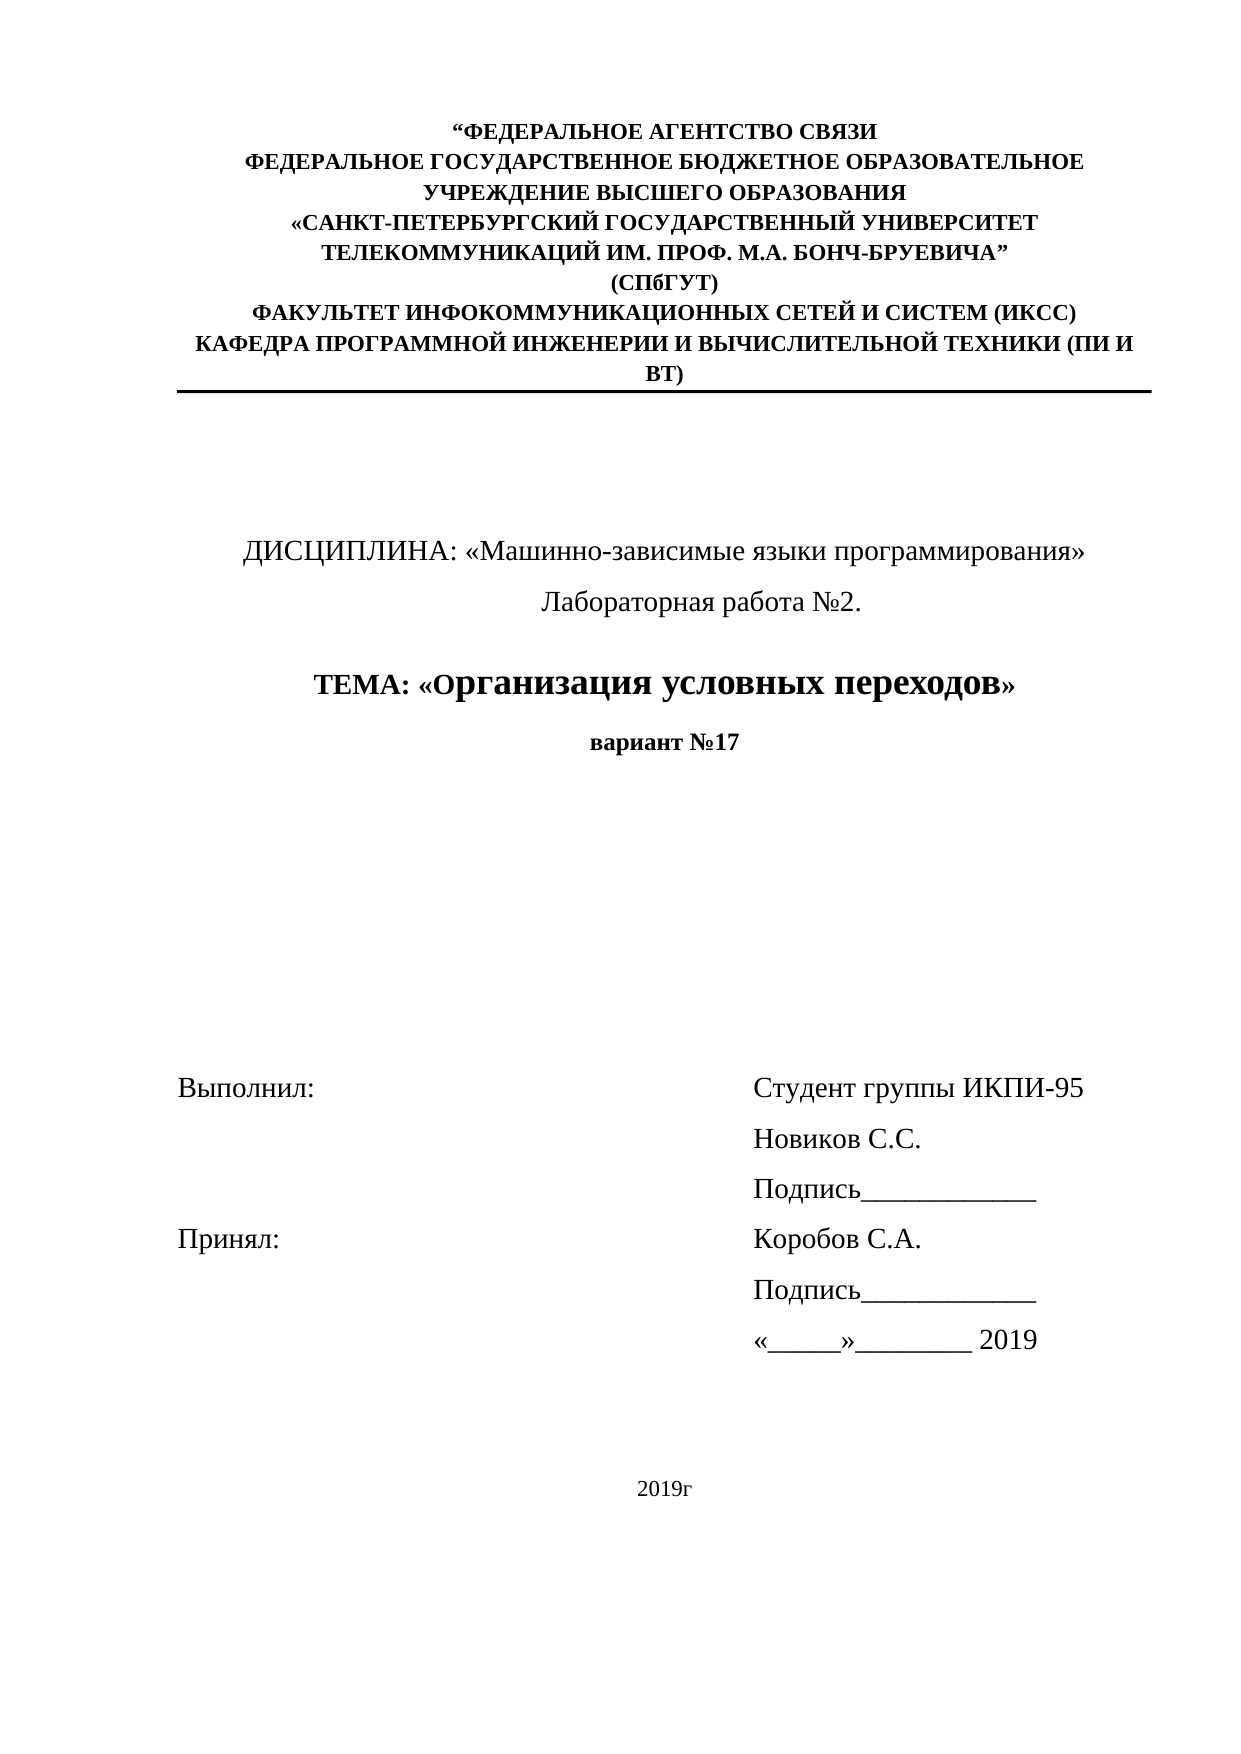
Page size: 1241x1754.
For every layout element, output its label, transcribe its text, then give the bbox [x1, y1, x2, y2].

text кафедра программной инженерии и вычислительной техники (пи и вт) [177, 329, 1152, 386]
text Принял: Коробов С.А. [177, 1222, 1152, 1255]
text ФЕДЕРАЛЬНОЕ ГОСУДАРСТВЕННОЕ БЮДЖЕТНОЕ ОБРАЗОВАТЕЛЬНОЕ УЧРЕЖДЕНИЕ ВЫСШЕГО ОБРАЗОВАНИЯ [177, 148, 1152, 205]
text Лабораторная работа №2. [177, 584, 1152, 617]
text Подпись____________ [753, 1171, 1152, 1205]
text 2019г [177, 1474, 1152, 1501]
text «_____»________ 2019 [753, 1322, 1152, 1356]
text Факультет инфокоммуникационных Сетей и систем (иксс) [177, 299, 1152, 326]
text Дисциплина: «Машинно-зависимые языки программирования» [177, 533, 1152, 567]
text «САНКТ-ПЕТЕРБУРГСКИЙ ГОСУДАРСТВЕННЫЙ УНИВЕРСИТЕТ ТЕЛЕКОММУНИКАЦИЙ ИМ. ПРОФ. М.А. БОНЧ-БРУЕВИЧА” [177, 209, 1152, 265]
text Новиков С.C. [753, 1121, 1152, 1154]
text (СПбГУТ) [177, 269, 1152, 296]
text Подпись____________ [753, 1272, 1152, 1305]
text Выполнил: Студент группы ИКПИ-95 [177, 1071, 1152, 1104]
text “ФЕДЕРАЛЬНОЕ АГЕНТСТВО СВЯЗИ [177, 118, 1152, 144]
title Тема: «Организация условных переходов» [177, 659, 1152, 702]
title вариант №17 [177, 727, 1152, 756]
